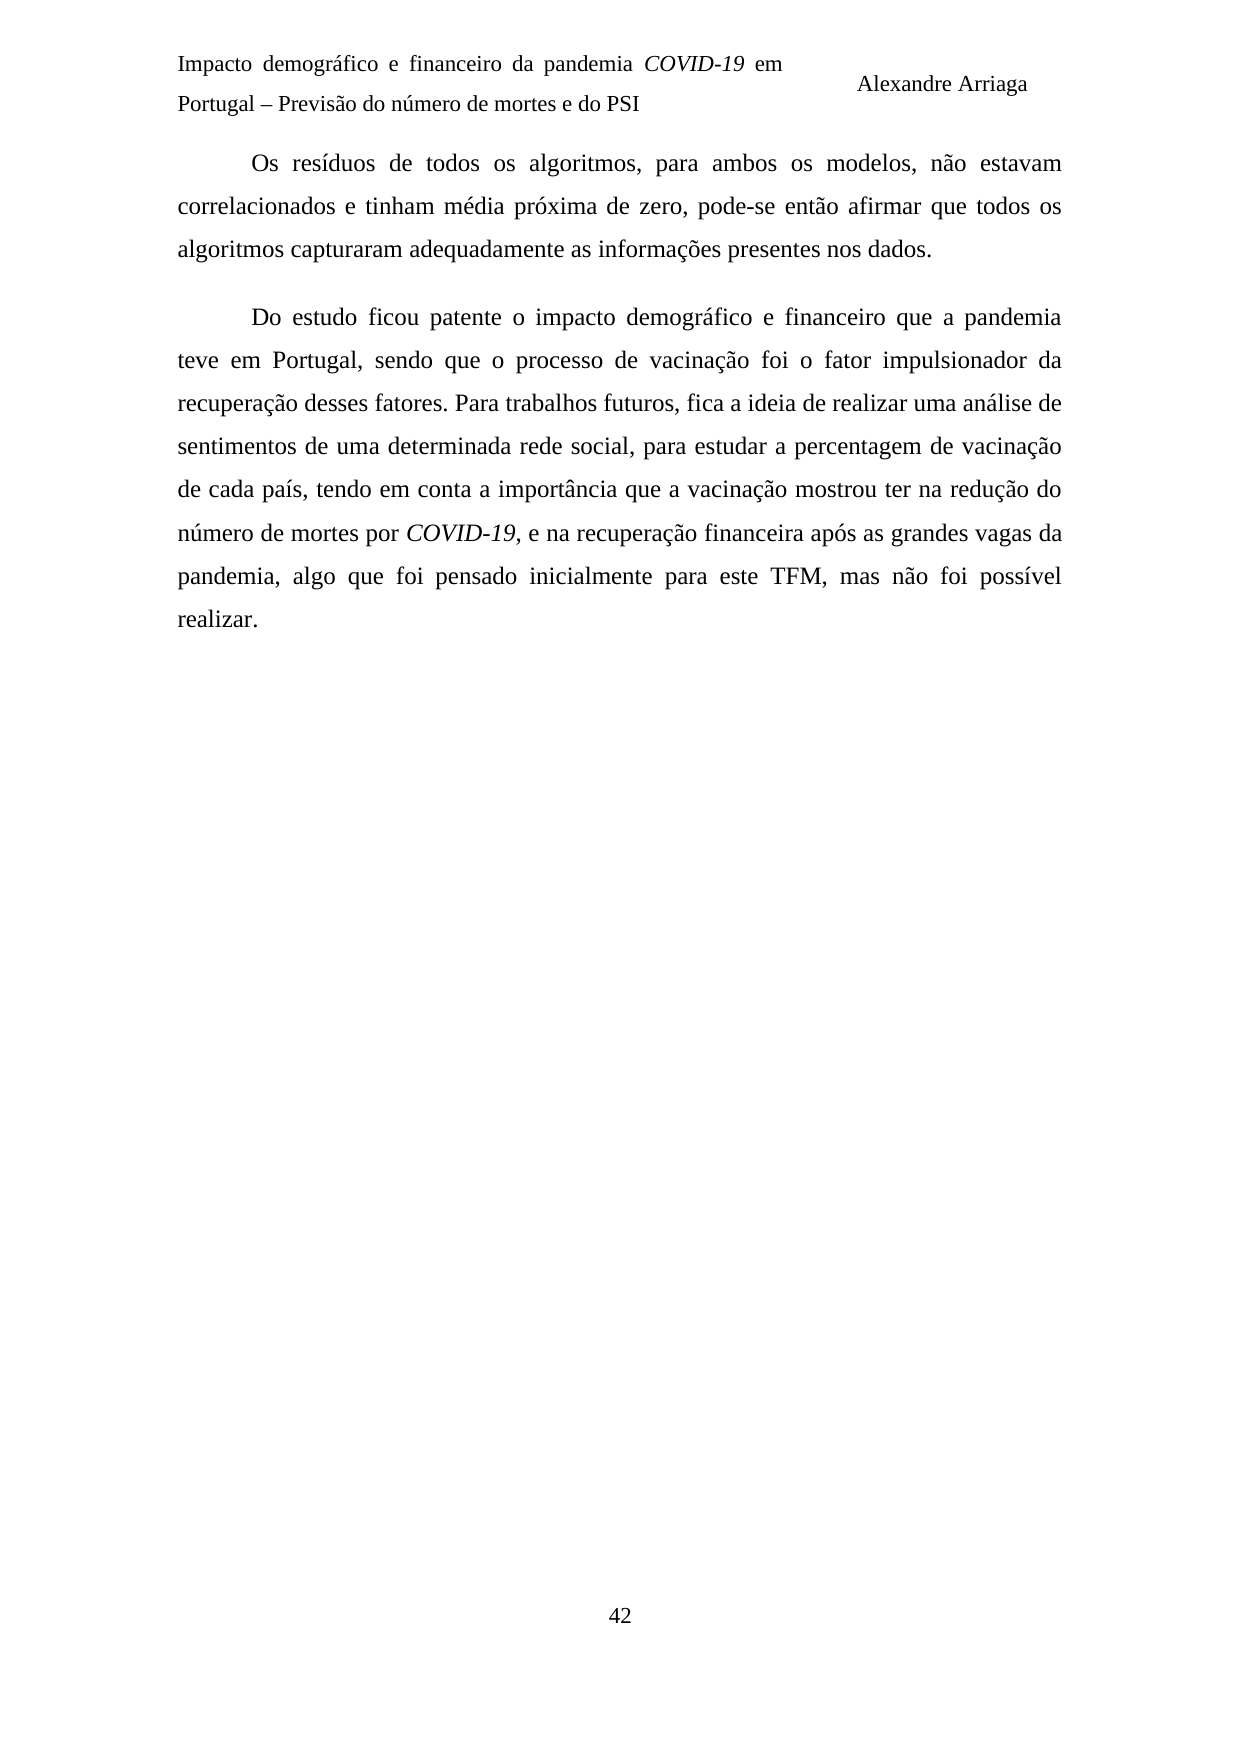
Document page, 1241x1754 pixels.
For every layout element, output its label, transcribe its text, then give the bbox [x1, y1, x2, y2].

text Os resíduos de todos os algoritmos, para ambos os modelos, não estavam correlacionados e tinham média próxima de zero, pode-se então afirmar que todos os algoritmos capturaram adequadamente as informações presentes nos dados. [177, 148, 1063, 263]
text Do estudo ficou patente o impacto demográfico e financeiro que a pandemia teve em Portugal, sendo que o processo de vacinação foi o fator impulsionador da recuperação desses fatores. Para trabalhos futuros, fica a ideia de realizar uma análise de sentimentos de uma determinada rede social, para estudar a percentagem de vacinação de cada país, tendo em conta a importância que a vacinação mostrou ter na redução do número de mortes por COVID-19, e na recuperação financeira após as grandes vagas da pandemia, algo que foi pensado inicialmente para este TFM, mas não foi possível realizar. [177, 302, 1063, 633]
